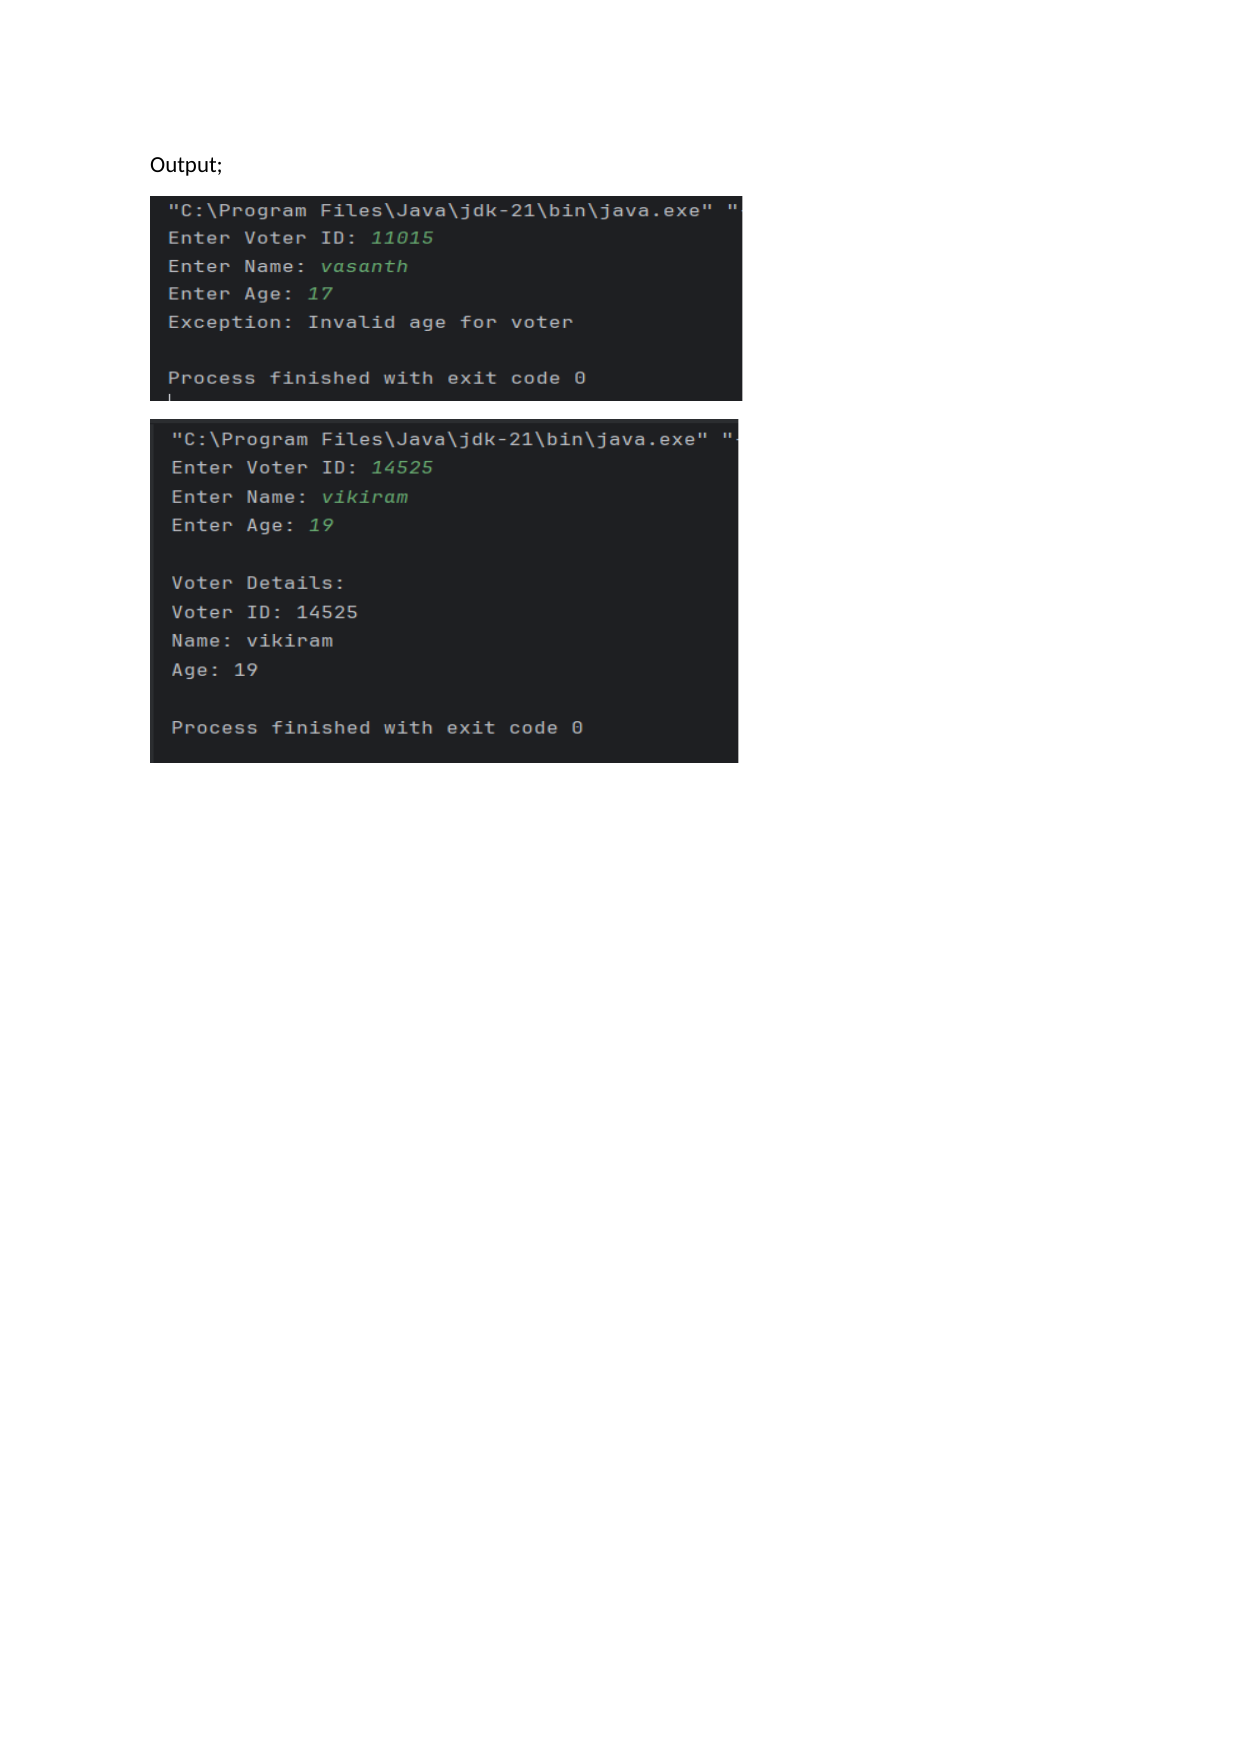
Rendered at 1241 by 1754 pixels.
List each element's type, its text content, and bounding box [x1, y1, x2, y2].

picture [150, 196, 743, 401]
picture [150, 419, 739, 763]
text Output; [150, 150, 1090, 178]
